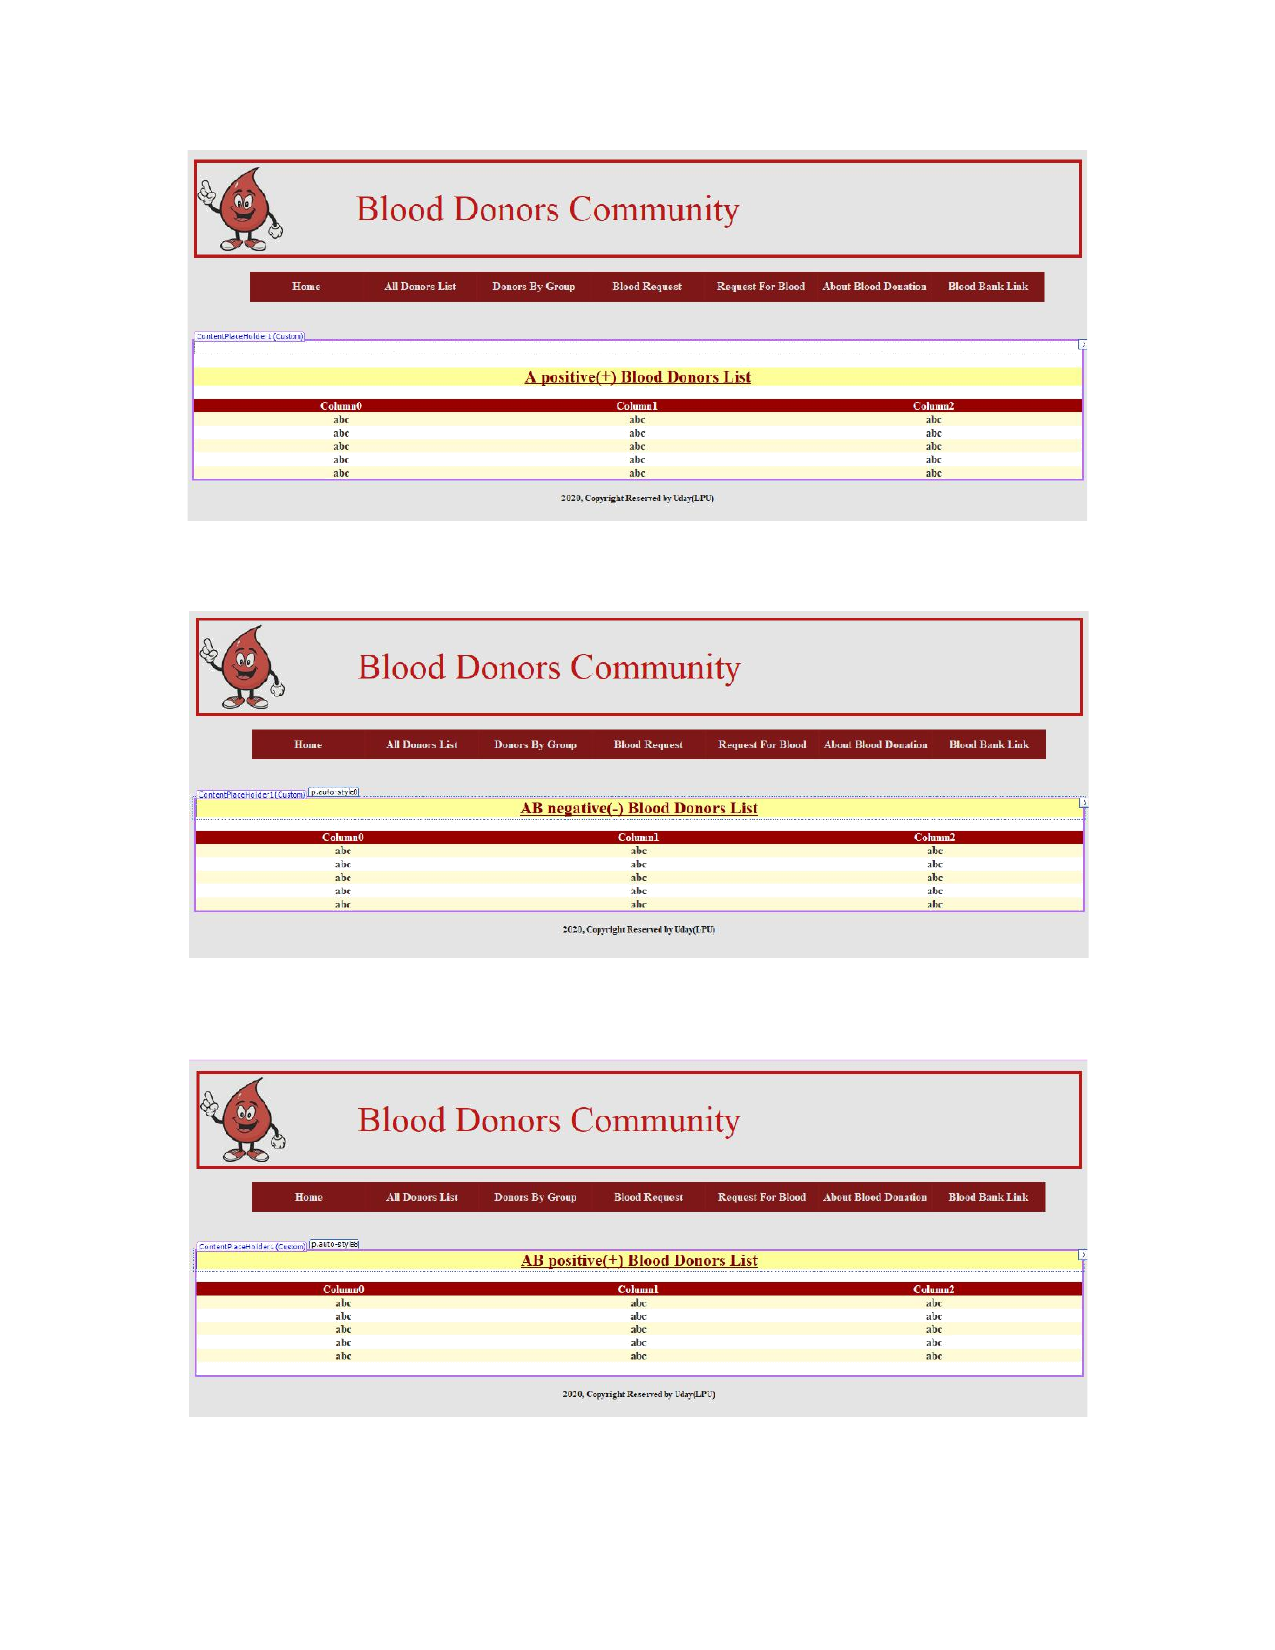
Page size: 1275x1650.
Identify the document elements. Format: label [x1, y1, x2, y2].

picture [187, 150, 1088, 521]
picture [189, 611, 1089, 958]
picture [189, 1059, 1088, 1417]
